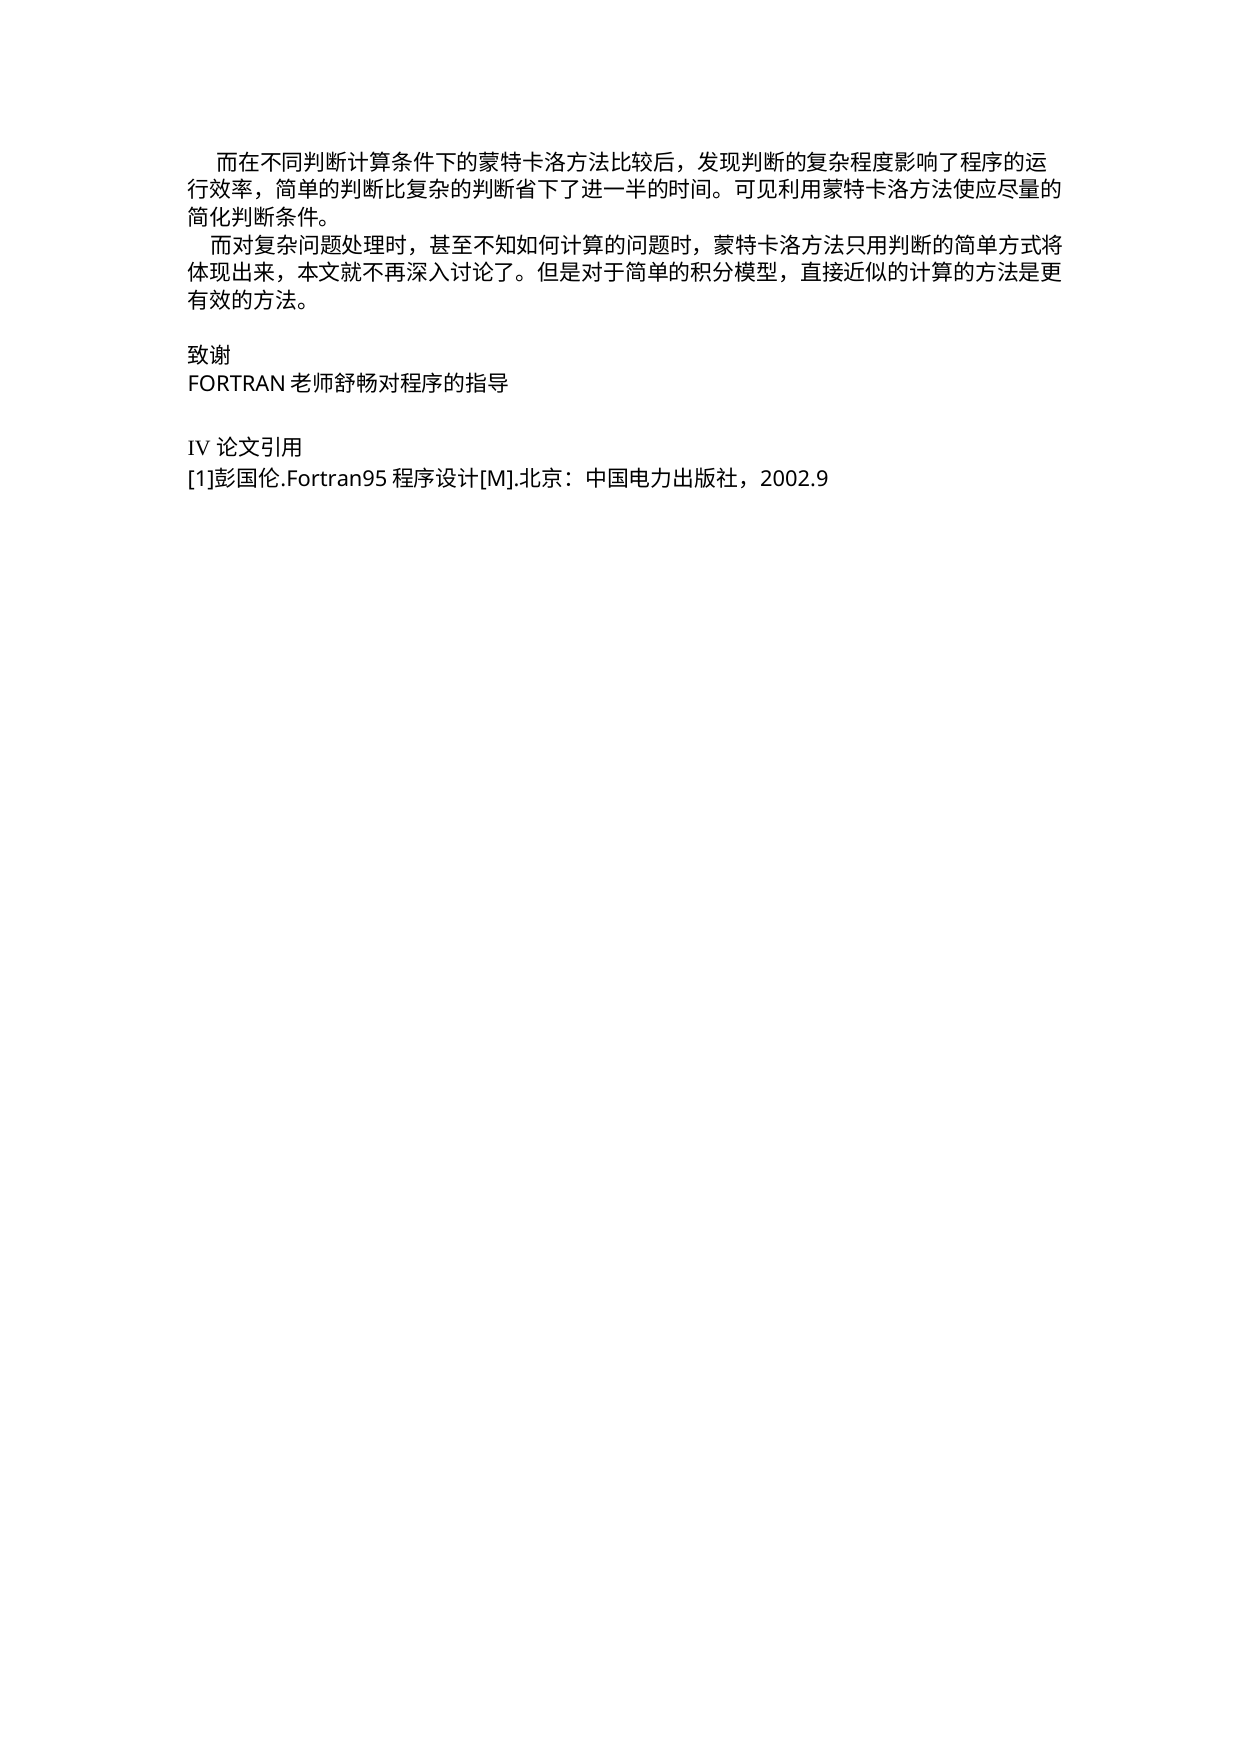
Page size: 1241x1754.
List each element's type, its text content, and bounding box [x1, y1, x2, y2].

text 而在不同判断计算条件下的蒙特卡洛方法比较后，发现判断的复杂程度影响了程序的运行效率，简单的判断比复杂的判断省下了进一半的时间。可见利用蒙特卡洛方法使应尽量的简化判断条件。 [187, 148, 1065, 231]
text 致谢 [187, 342, 1065, 369]
text IV 论文引用 [187, 430, 1065, 461]
text 而对复杂问题处理时，甚至不知如何计算的问题时，蒙特卡洛方法只用判断的简单方式将体现出来，本文就不再深入讨论了。但是对于简单的积分模型，直接近似的计算的方法是更有效的方法。 [187, 231, 1065, 314]
text [1]彭国伦.Fortran95程序设计[M].北京：中国电力出版社，2002.9 [187, 461, 1065, 493]
text FORTRAN老师舒畅对程序的指导 [187, 369, 1065, 397]
